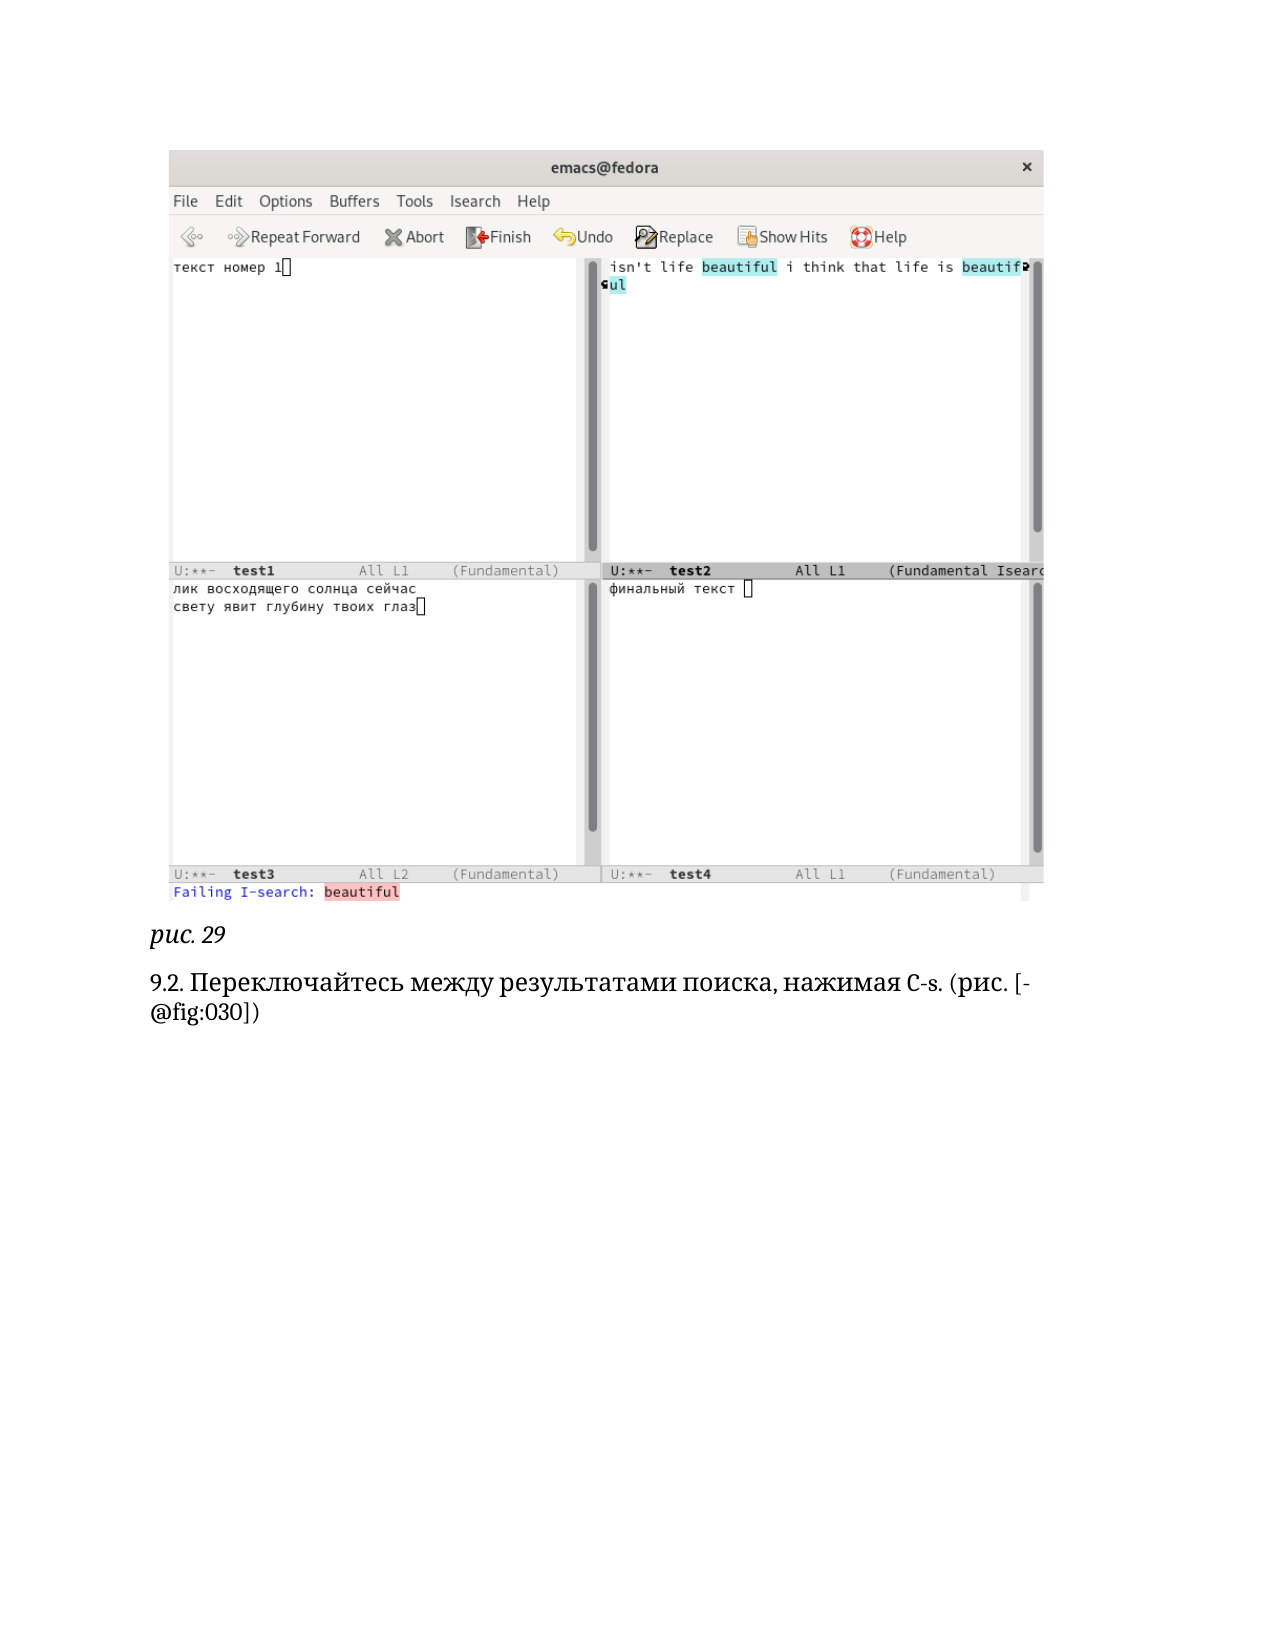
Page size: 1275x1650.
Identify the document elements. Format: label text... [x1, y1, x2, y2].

text 9.2. Переключайтесь между результатами поиска, нажимая C-s. (рис. [-@fig:030]) [150, 969, 1125, 1026]
picture [168, 150, 1044, 901]
text рис. 29 [150, 921, 1125, 950]
